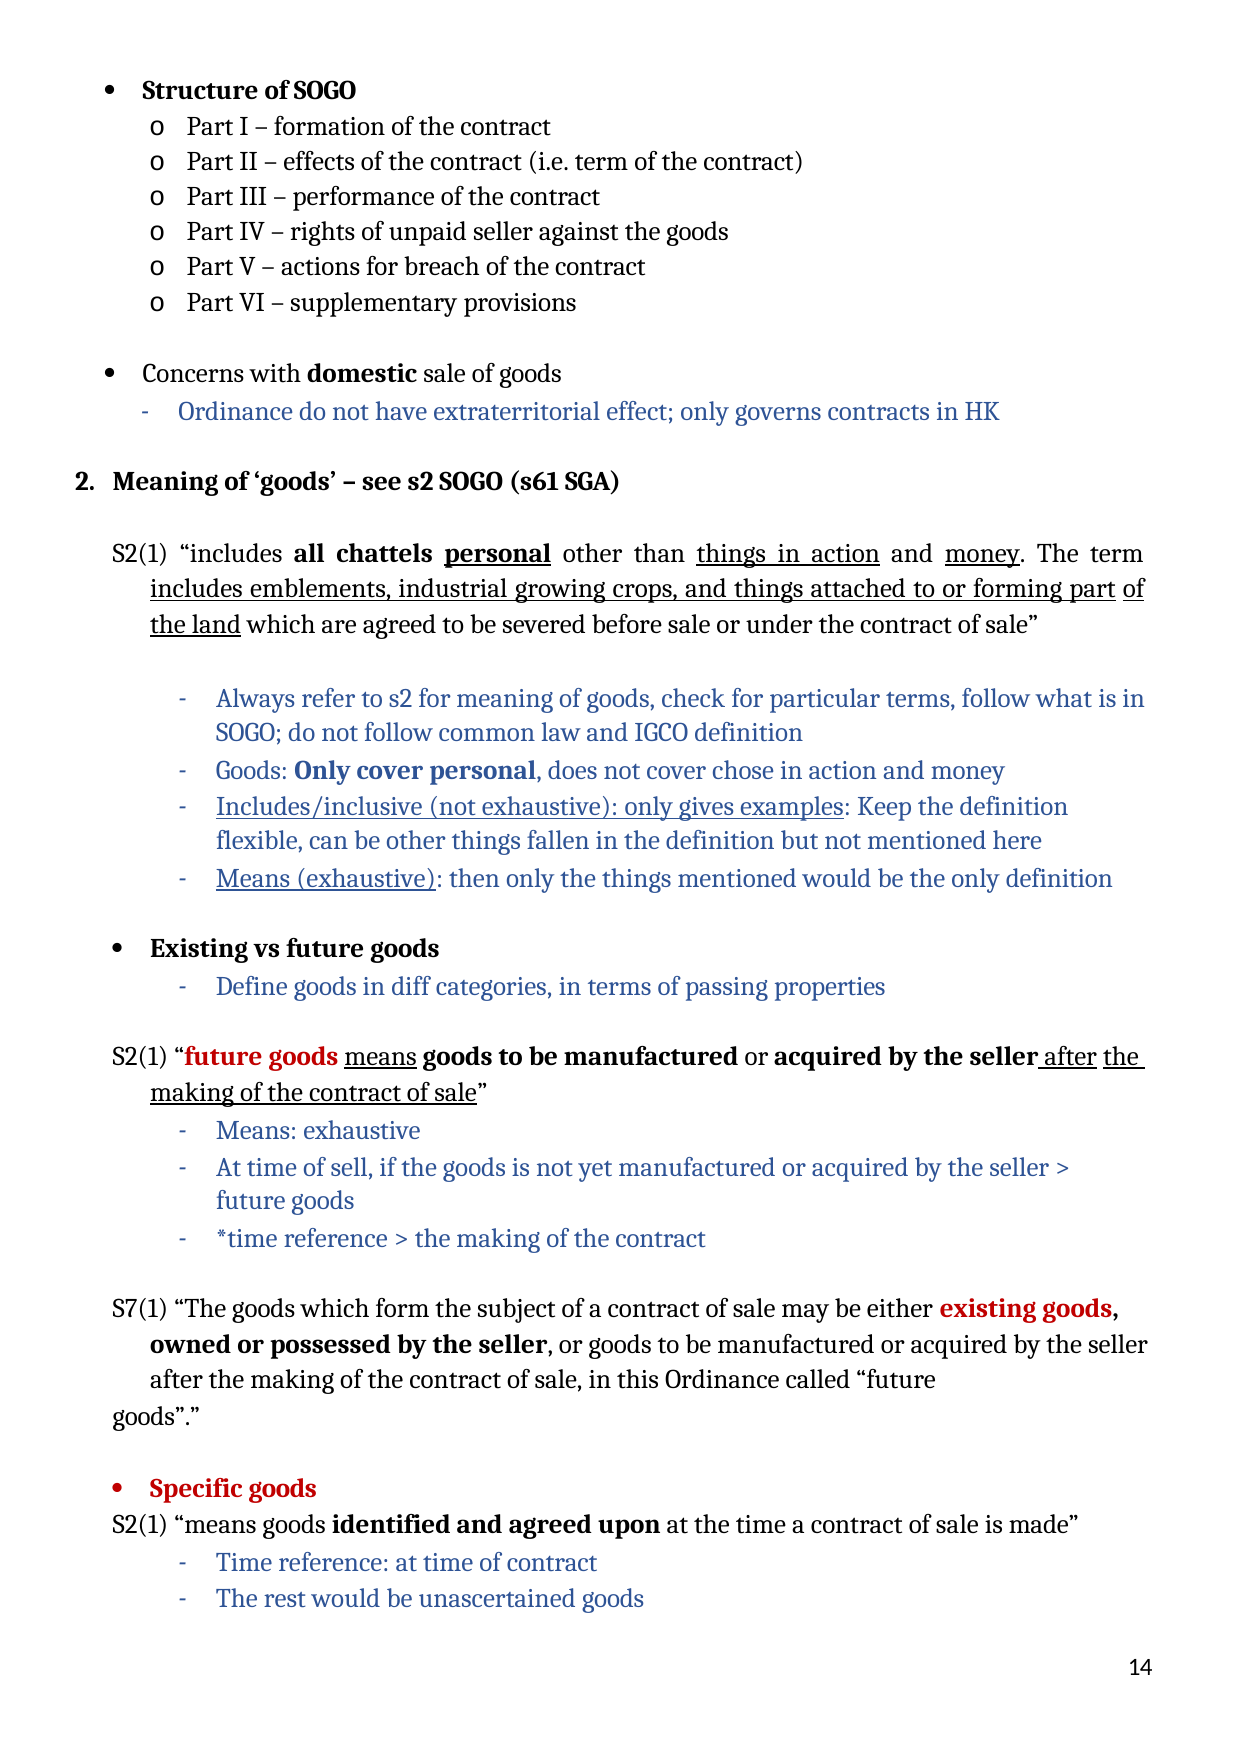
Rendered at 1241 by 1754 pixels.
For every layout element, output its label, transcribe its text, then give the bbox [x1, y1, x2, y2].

list Means: exhaustive [178, 1113, 1181, 1146]
list The rest would be unascertained goods [178, 1581, 1181, 1614]
list At time of sell, if the goods is not yet manufactured or acquired by the seller > future goods [178, 1150, 1105, 1216]
list Part III – performance of the contract [149, 181, 1181, 213]
subtitle Structure of SOGO [105, 75, 1181, 106]
list Part I – formation of the contract [149, 111, 1181, 143]
text S7(1) “The goods which form the subject of a contract of sale may be either existing goods, owned or possessed by the seller, or goods to be manufactured or acquired by the seller after the making of the contract of sale, in this Ordinance called “future [112, 1293, 1181, 1396]
list Concerns with domestic sale of goods [105, 358, 1181, 389]
text S2(1) “means goods identified and agreed upon at the time a contract of sale is made” [112, 1509, 1181, 1540]
subtitle Specific goods [112, 1473, 1181, 1504]
list Part IV – rights of unpaid seller against the goods [149, 216, 1181, 248]
list Define goods in diff categories, in terms of passing properties [178, 969, 1181, 1002]
text S2(1) “future goods means goods to be manufactured or acquired by the seller after the making of the contract of sale” [112, 1041, 1181, 1108]
list Includes/inclusive (not exhaustive): only gives examples: Keep the definition flexible, can be other things fallen in the definition but not mentioned here [178, 789, 1098, 856]
text - Ordinance do not have extraterritorial effect; only governs contracts in HK [141, 394, 1181, 427]
list Goods: Only cover personal, does not cover chose in action and money [178, 753, 1181, 786]
list Means (exhaustive): then only the things mentioned would be the only definition [178, 861, 1181, 894]
subtitle Existing vs future goods [112, 933, 1181, 964]
list Time reference: at time of contract [178, 1545, 1181, 1578]
text S2(1) “includes all chattels personal other than things in action and money. The term includes emblements, industrial growing crops, and things attached to or forming part of the land which are agreed to be severed before sale or under the contract of sale” [112, 538, 1144, 640]
text goods”.” [112, 1400, 1181, 1432]
list Part VI – supplementary provisions [149, 287, 1181, 319]
subtitle Meaning of ‘goods’ – see s2 SOGO (s61 SGA) [75, 466, 1181, 497]
list *time reference > the making of the contract [178, 1221, 1181, 1254]
list Always refer to s2 for meaning of goods, check for particular terms, follow what is in SOGO; do not follow common law and IGCO definition [178, 682, 1156, 748]
list Part V – actions for breach of the contract [149, 251, 1181, 284]
list Part II – effects of the contract (i.e. term of the contract) [149, 146, 1181, 178]
